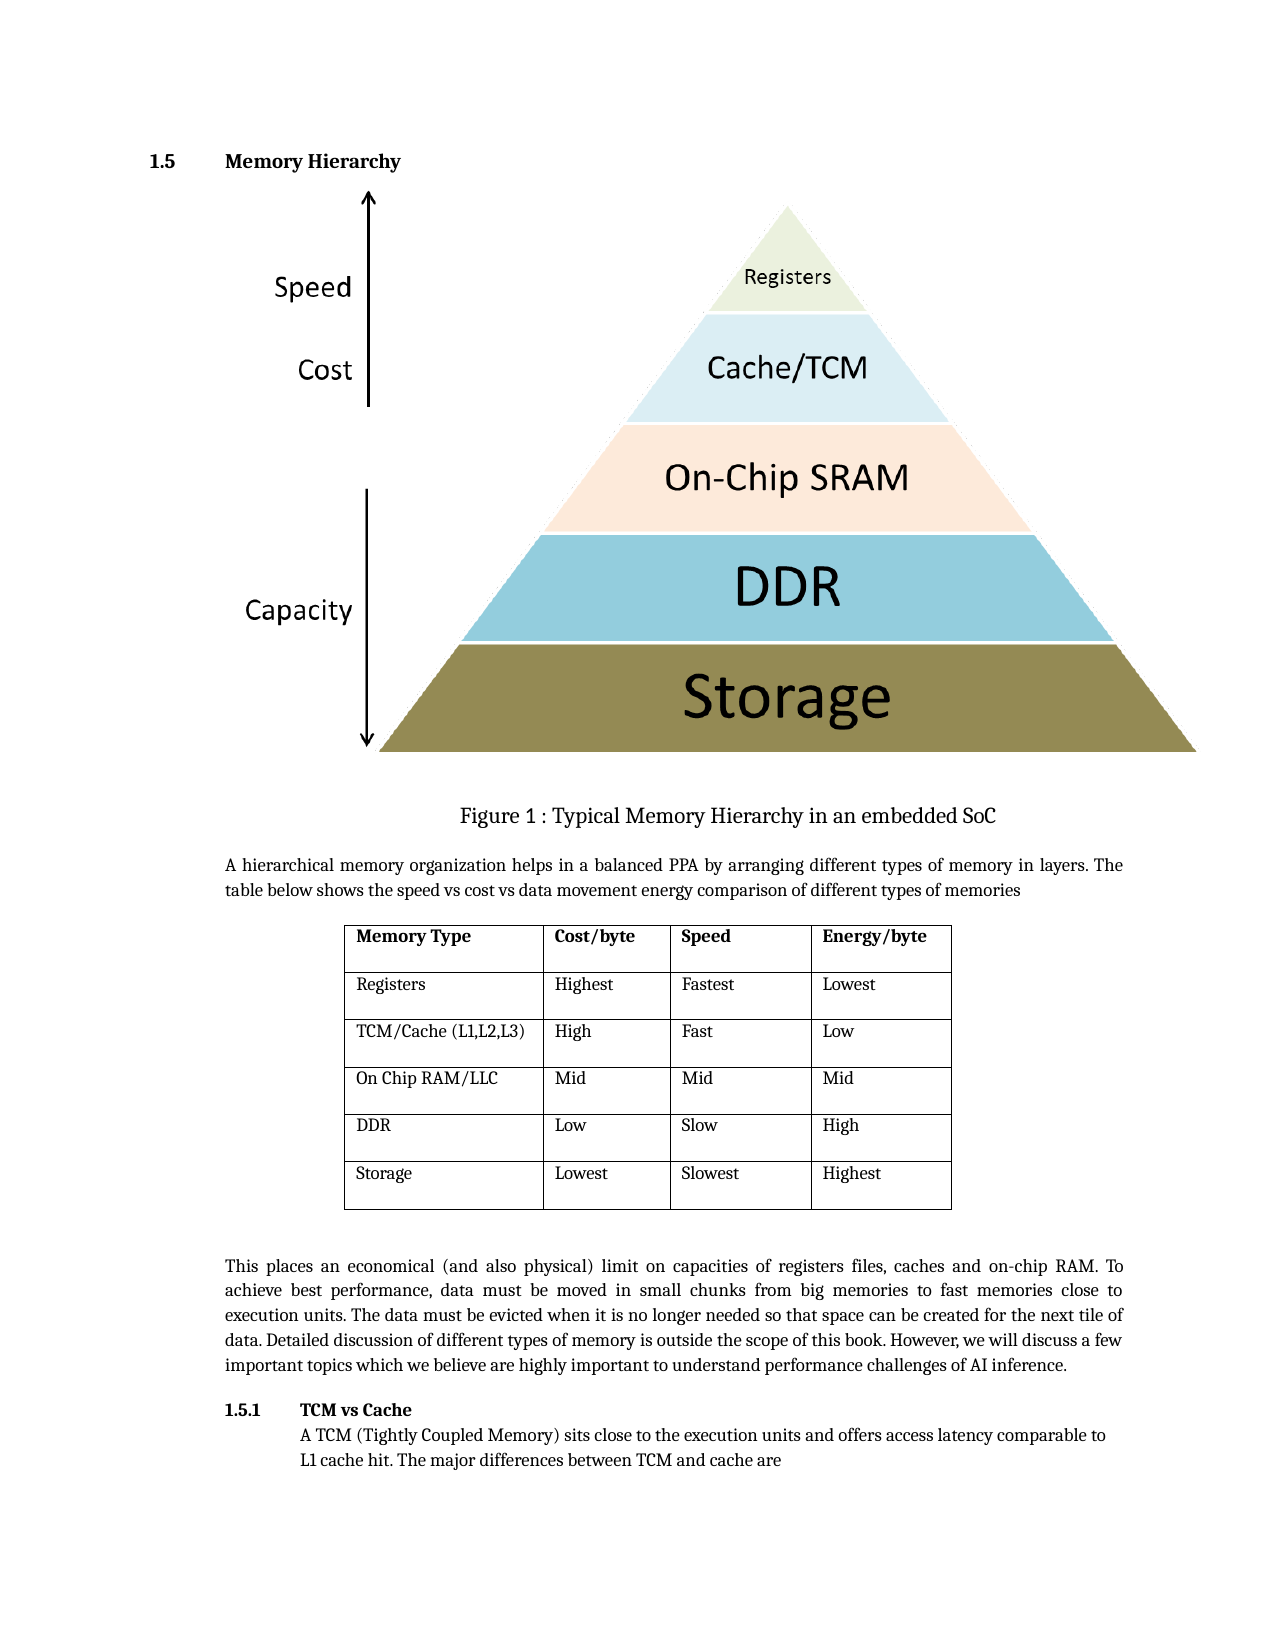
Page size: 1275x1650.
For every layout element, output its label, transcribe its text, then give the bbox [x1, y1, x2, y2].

table_cell Fast [671, 1020, 811, 1067]
table_cell Highest [544, 973, 670, 1019]
text Figure 6 : Typical Memory Hierarchy in an embedded SoC [272, 801, 1125, 829]
table_header Cost/byte [544, 926, 670, 972]
table_cell Lowest [544, 1162, 670, 1208]
table_cell Slowest [671, 1162, 811, 1208]
table_cell Fastest [671, 973, 811, 1019]
table_cell On Chip RAM/LLC [345, 1068, 543, 1114]
table_header Speed [671, 926, 811, 972]
table_cell Mid [544, 1068, 670, 1114]
table_header Energy/byte [812, 926, 951, 972]
table_cell High [812, 1115, 951, 1161]
table_cell Mid [671, 1068, 811, 1114]
subtitle Memory Hierarchy [150, 150, 1125, 174]
text This places an economical (and also physical) limit on capacities of registers files, caches and on-chip RAM. To achieve best performance, data must be moved in small chunks from big memories to fast memories close to execution units. The data must be evicted when it is no longer needed so that space can be created for the next tile of data. Detailed discussion of different types of memory is outside the scope of this book. However, we will discuss a few important topics which we believe are highly important to understand performance challenges of AI inference. [225, 1255, 1125, 1376]
table_cell Low [544, 1115, 670, 1161]
table_cell High [544, 1020, 670, 1067]
table_cell Storage [345, 1162, 543, 1208]
table_cell Highest [812, 1162, 951, 1208]
text A TCM (Tightly Coupled Memory) sits close to the execution units and offers access latency comparable to L1 cache hit. The major differences between TCM and cache are [300, 1425, 1125, 1471]
table_cell TCM/Cache (L1,L2,L3) [345, 1020, 543, 1067]
table_cell Low [812, 1020, 951, 1067]
table_cell Mid [812, 1068, 951, 1114]
table_cell DDR [345, 1115, 543, 1161]
text A hierarchical memory organization helps in a balanced PPA by arranging different types of memory in layers. The table below shows the speed vs cost vs data movement energy comparison of different types of memories [225, 854, 1125, 901]
table_header Memory Type [345, 926, 543, 972]
subtitle TCM vs Cache [225, 1400, 1125, 1421]
picture [225, 177, 1200, 777]
table_cell Lowest [812, 973, 951, 1019]
table_cell Registers [345, 973, 543, 1019]
table_cell Slow [671, 1115, 811, 1161]
